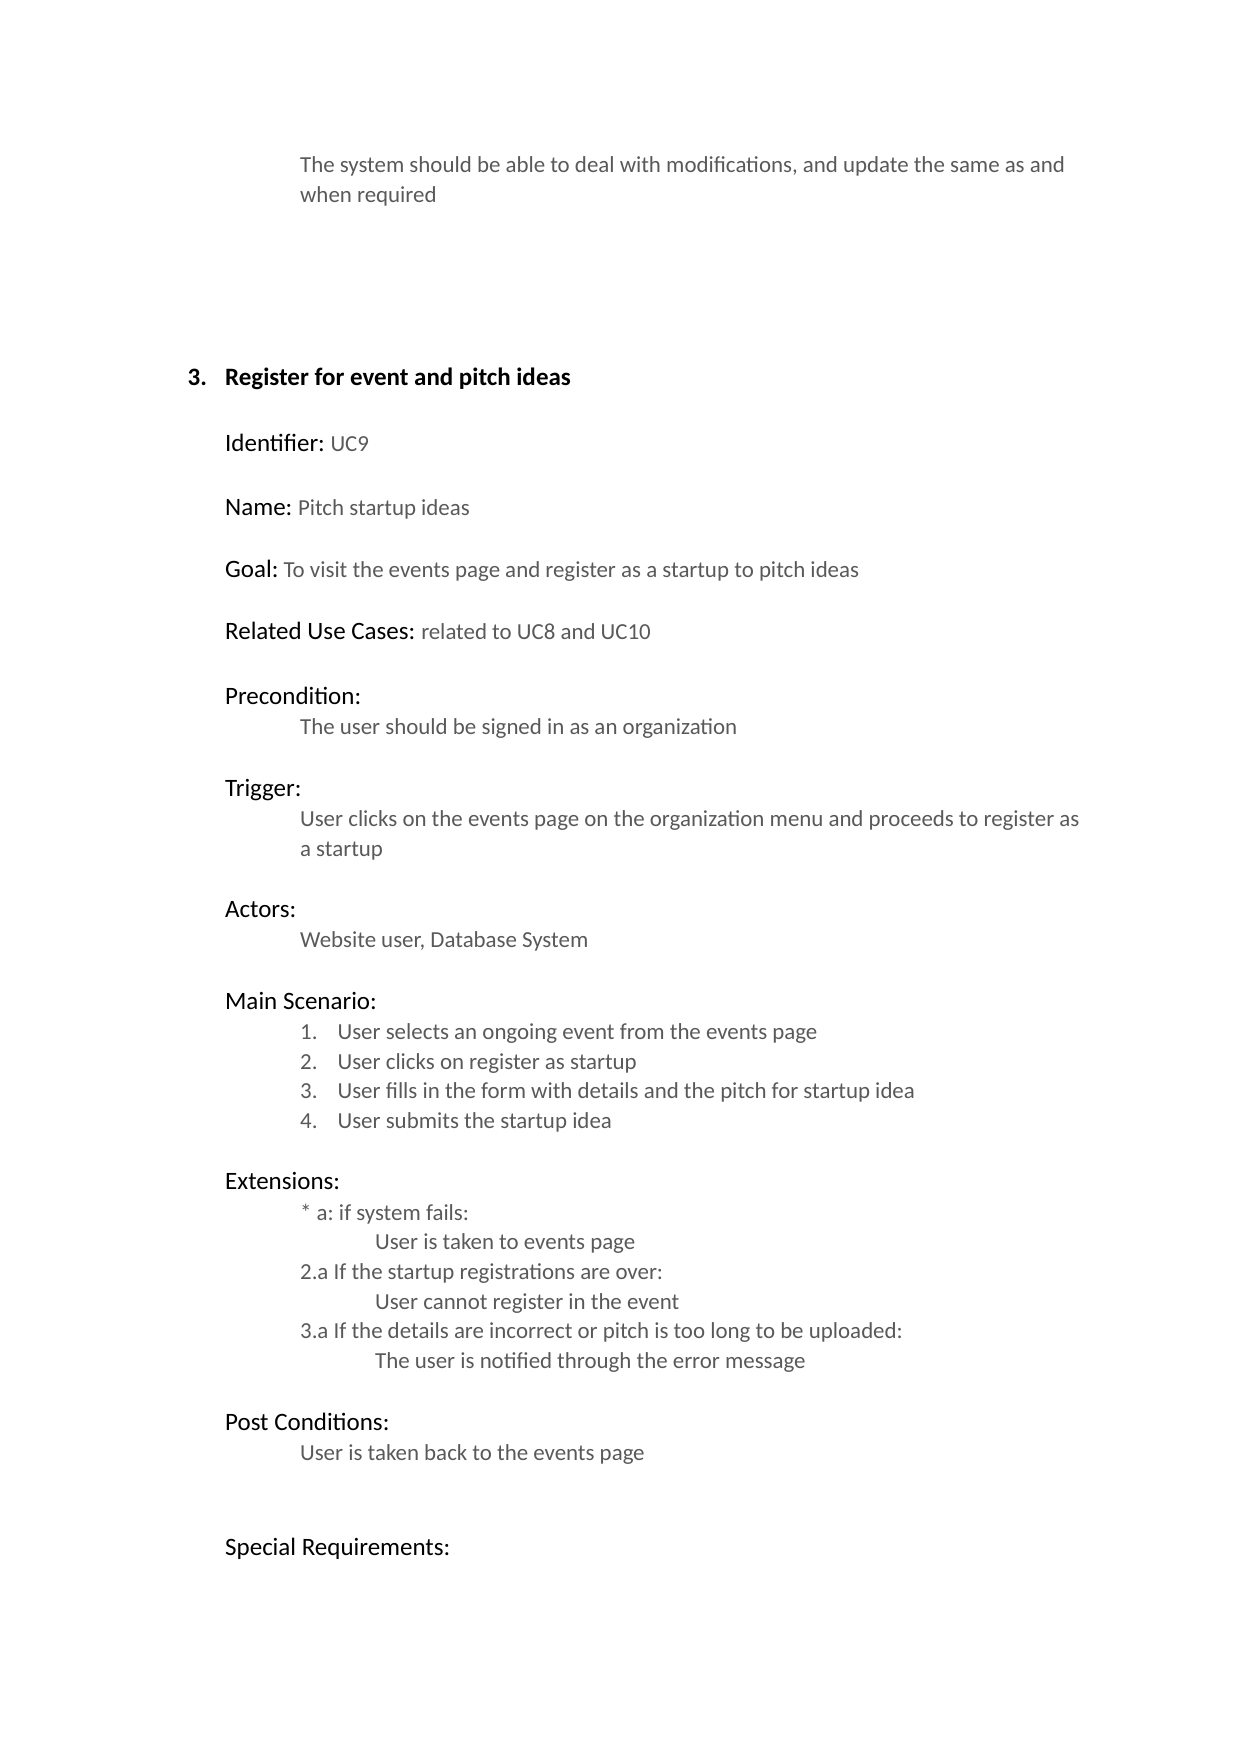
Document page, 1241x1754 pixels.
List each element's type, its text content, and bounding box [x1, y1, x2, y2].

text Special Requirements: [150, 1531, 1090, 1562]
list Goal: To visit the events page and register as a startup to pitch ideas [225, 553, 1090, 584]
list Identifier: UC9 [225, 427, 1090, 457]
list User submits the startup idea [300, 1106, 1090, 1134]
list Name: Pitch startup ideas [225, 491, 1090, 522]
list User clicks on register as startup [300, 1047, 1090, 1075]
list Register for event and pitch ideas [187, 361, 1090, 392]
list Precondition: [225, 680, 1090, 711]
list The user is notified through the error message [300, 1346, 1090, 1374]
list User selects an ongoing event from the events page [300, 1017, 1090, 1045]
list The system should be able to deal with modifications, and update the same as and when required [300, 150, 1090, 208]
list User clicks on the events page on the organization menu and proceeds to register as a startup [300, 804, 1090, 862]
list User is taken to events page [300, 1227, 1090, 1256]
list Website user, Database System [225, 925, 1090, 953]
list Trigger: [225, 772, 1090, 802]
list User fills in the form with details and the pitch for startup idea [300, 1076, 1090, 1104]
list User is taken back to the events page [300, 1438, 1090, 1466]
list Main Scenario: [225, 985, 1090, 1015]
list Actors: [225, 893, 1090, 923]
list * a: if system fails: [300, 1198, 1090, 1226]
list Related Use Cases: related to UC8 and UC10 [225, 615, 1090, 646]
list 2.a If the startup registrations are over: [300, 1257, 1090, 1285]
list 3.a If the details are incorrect or pitch is too long to be uploaded: [300, 1317, 1090, 1344]
list The user should be signed in as an organization [300, 712, 1090, 740]
list User cannot register in the event [300, 1287, 1090, 1315]
list Post Conditions: [225, 1406, 1090, 1436]
list Extensions: [225, 1166, 1090, 1196]
